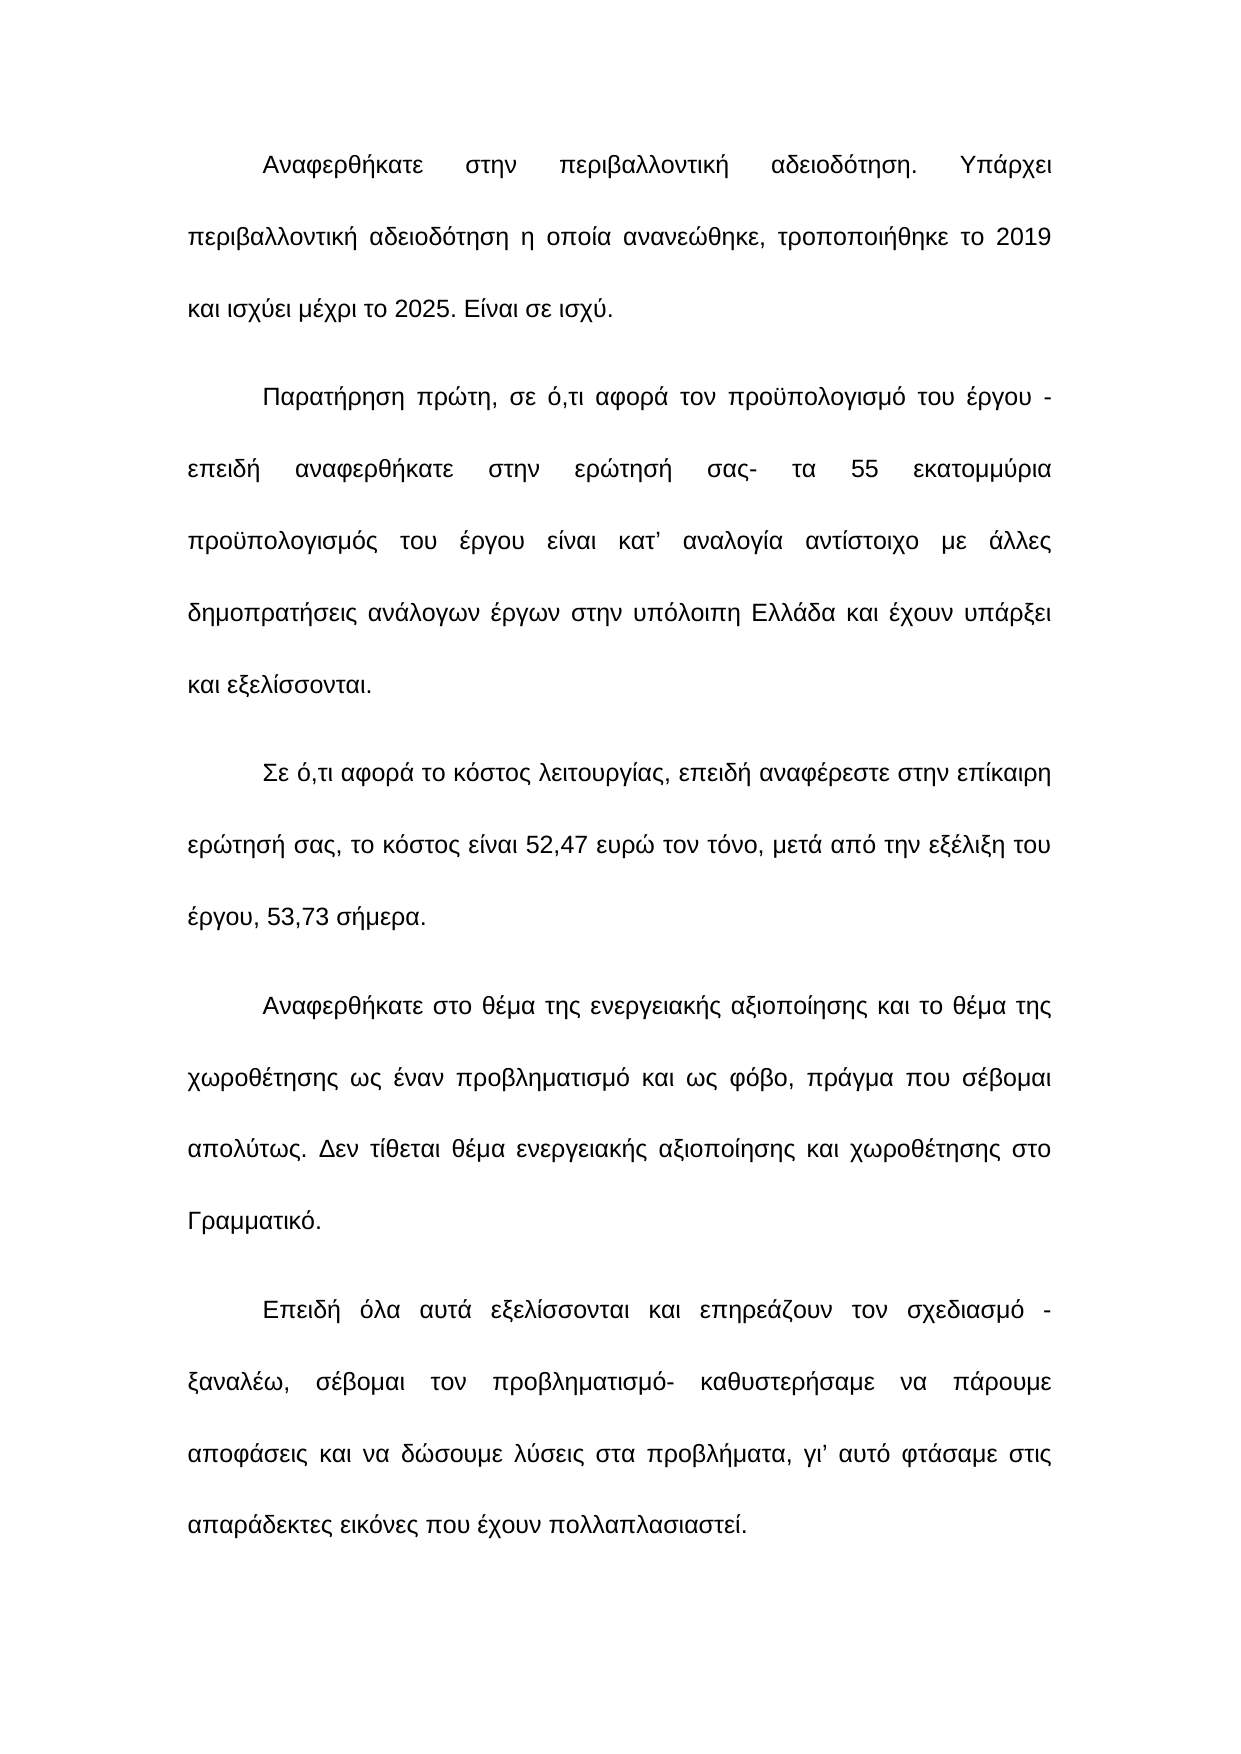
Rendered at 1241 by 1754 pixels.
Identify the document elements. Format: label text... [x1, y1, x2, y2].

text Αναφερθήκατε στο θέμα της ενεργειακής αξιοποίησης και το θέμα της χωροθέτησης ως έναν προβληματισμό και ως φόβο, πράγμα που σέβομαι απολύτως. Δεν τίθεται θέμα ενεργειακής αξιοποίησης και χωροθέτησης στο Γραμματικό. [187, 991, 1053, 1235]
text Αναφερθήκατε στην περιβαλλοντική αδειοδότηση. Υπάρχει περιβαλλοντική αδειοδότηση η οποία ανανεώθηκε, τροποποιήθηκε το 2019 και ισχύει μέχρι το 2025. Είναι σε ισχύ. [187, 150, 1053, 322]
text Παρατήρηση πρώτη, σε ό,τι αφορά τον προϋπολογισμό του έργου -επειδή αναφερθήκατε στην ερώτησή σας- τα 55 εκατομμύρια προϋπολογισμός του έργου είναι κατ’ αναλογία αντίστοιχο με άλλες δημοπρατήσεις ανάλογων έργων στην υπόλοιπη Ελλάδα και έχουν υπάρξει και εξελίσσονται. [187, 382, 1053, 698]
text Επειδή όλα αυτά εξελίσσονται και επηρεάζουν τον σχεδιασμό -ξαναλέω, σέβομαι τον προβληματισμό- καθυστερήσαμε να πάρουμε αποφάσεις και να δώσουμε λύσεις στα προβλήματα, γι’ αυτό φτάσαμε στις απαράδεκτες εικόνες που έχουν πολλαπλασιαστεί. [187, 1295, 1053, 1539]
text Σε ό,τι αφορά το κόστος λειτουργίας, επειδή αναφέρεστε στην επίκαιρη ερώτησή σας, το κόστος είναι 52,47 ευρώ τον τόνο, μετά από την εξέλιξη του έργου, 53,73 σήμερα. [187, 758, 1053, 931]
